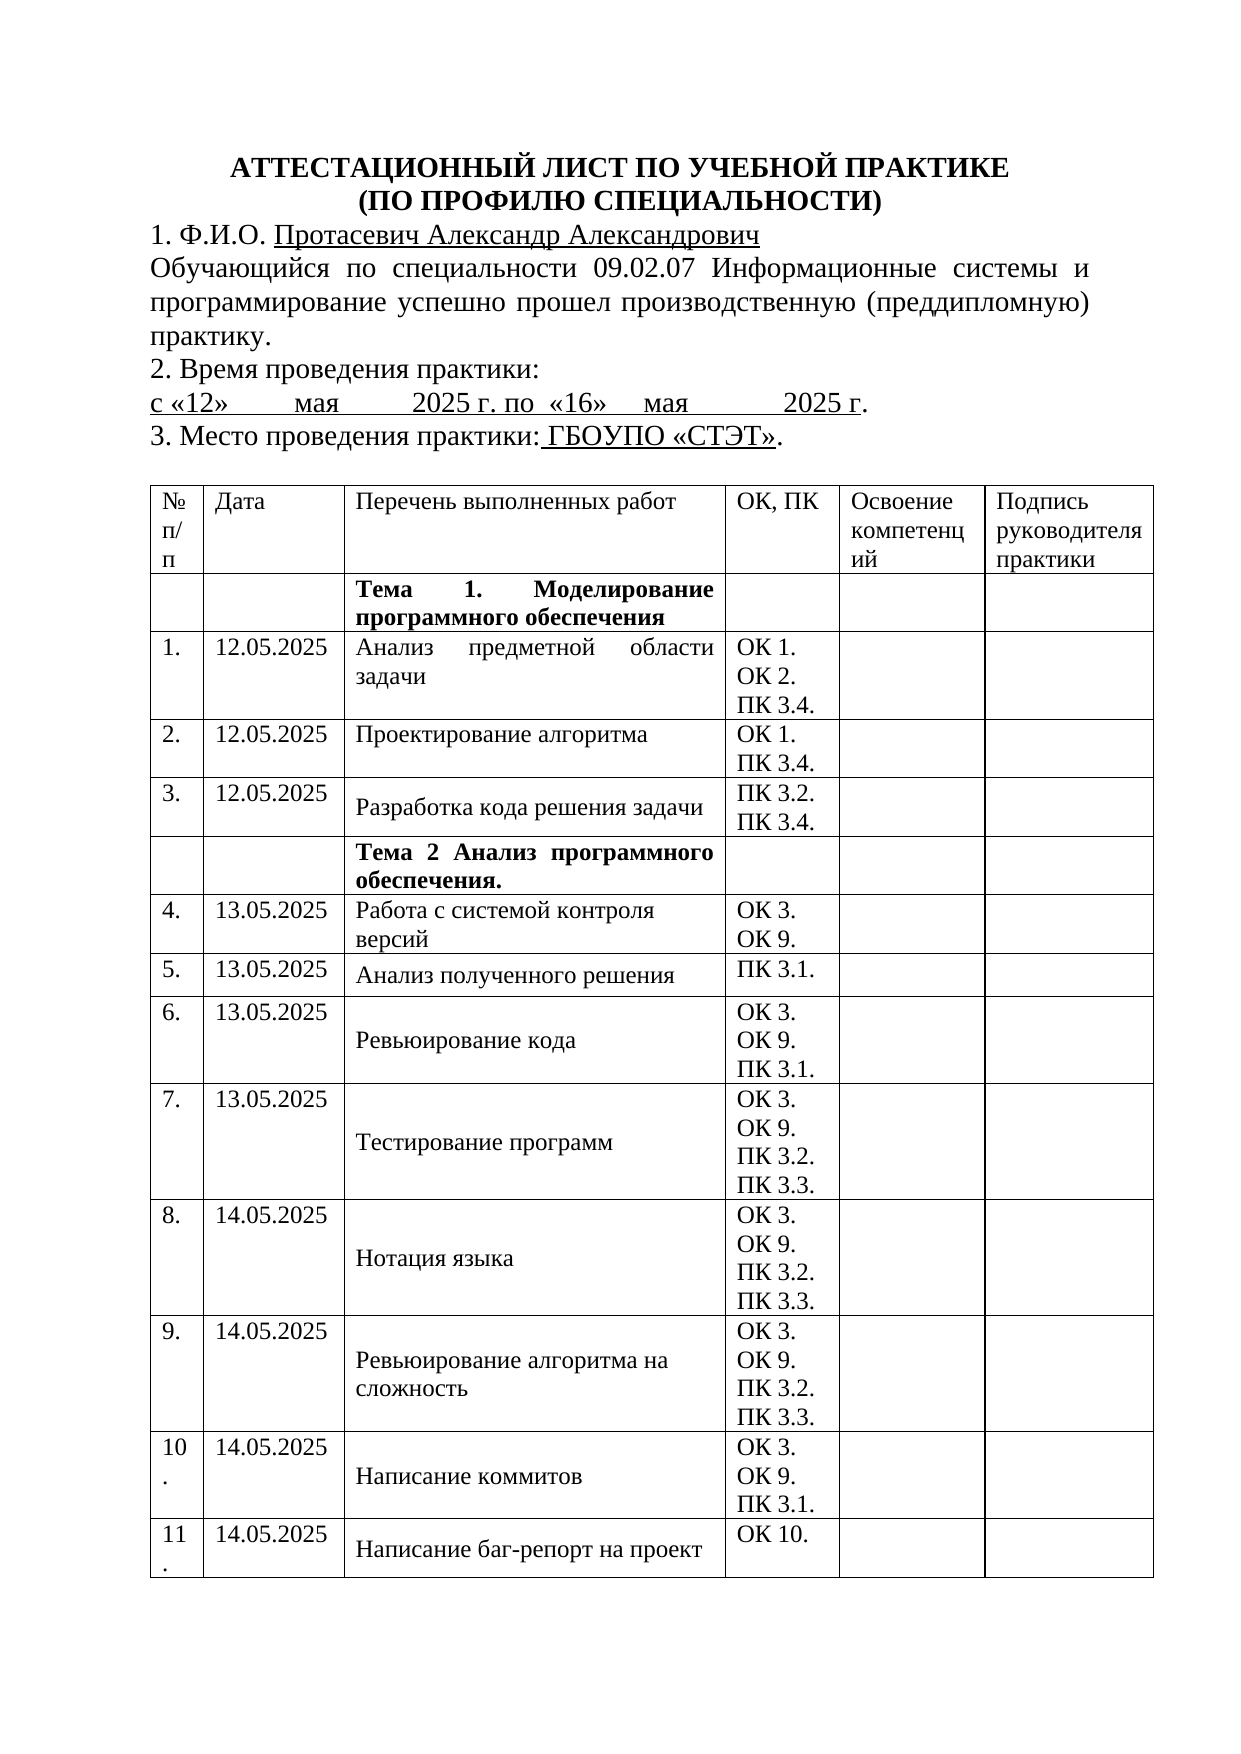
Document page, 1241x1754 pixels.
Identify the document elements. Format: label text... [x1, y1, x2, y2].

table_cell Нотация языка [345, 1200, 725, 1315]
table_cell [986, 632, 1153, 718]
table_cell [840, 1200, 984, 1315]
table_cell 14.05.2025 [204, 1519, 344, 1577]
table_cell [726, 574, 839, 631]
table_cell [840, 574, 984, 631]
table_cell ПК 3.1. [726, 954, 839, 996]
table_cell 14.05.2025 [204, 1432, 344, 1518]
table_cell [840, 1519, 984, 1577]
table_cell ОК 3. ОК 9. ПК 3.2. ПК 3.3. [726, 1200, 839, 1315]
text Обучающийся по специальности 09.02.07 Информационные системы и программирование успешно прошел производственную (преддипломную) практику. [150, 251, 1090, 351]
table_cell 12.05.2025 [204, 632, 344, 718]
table_cell ОК 1. ОК 2. ПК 3.4. [726, 632, 839, 718]
table_cell [840, 778, 984, 836]
table_cell 14.05.2025 [204, 1200, 344, 1315]
table_cell [840, 1432, 984, 1518]
text с «12» мая 2025 г. по «16» мая 2025 г. [150, 385, 1090, 418]
table_cell Тема 1. Моделирование программного обеспечения [345, 574, 725, 631]
text 2. Время проведения практики: [150, 351, 1090, 385]
table_cell 3. [151, 778, 203, 836]
table_cell [840, 632, 984, 718]
table_cell ОК 3. ОК 9. ПК 3.1. [726, 997, 839, 1083]
table_cell 11. [151, 1519, 203, 1577]
table_cell [840, 997, 984, 1083]
table_cell [986, 895, 1153, 953]
table_cell Написание баг-репорт на проект [345, 1519, 725, 1577]
table_cell ОК 3. ОК 9. ПК 3.2. ПК 3.3. [726, 1316, 839, 1431]
table_cell [151, 837, 203, 894]
table_cell ПК 3.2. ПК 3.4. [726, 778, 839, 836]
table_header Подпись руководителя практики [986, 486, 1153, 573]
table_cell 8. [151, 1200, 203, 1315]
table_cell Анализ предметной области задачи [345, 632, 725, 718]
table_cell 13.05.2025 [204, 954, 344, 996]
text АТТЕСТАЦИОННЫЙ ЛИСТ ПО УЧЕБНОЙ ПРАКТИКЕ [150, 150, 1090, 183]
table_header Перечень выполненных работ [345, 486, 725, 573]
table_cell Написание коммитов [345, 1432, 725, 1518]
table_cell ОК 3. ОК 9. [726, 895, 839, 953]
table_cell [986, 837, 1153, 894]
table_cell [986, 1432, 1153, 1518]
table_cell 10. [151, 1432, 203, 1518]
table_cell ОК 10. [726, 1519, 839, 1577]
table_cell [986, 778, 1153, 836]
table_cell 9. [151, 1316, 203, 1431]
table_cell 6. [151, 997, 203, 1083]
table_cell [840, 720, 984, 777]
table_cell [840, 954, 984, 996]
table_header ОК, ПК [726, 486, 839, 573]
table_cell [986, 1316, 1153, 1431]
table_header № п/п [151, 486, 203, 573]
table_cell Тестирование программ [345, 1084, 725, 1199]
table_cell Ревьюирование кода [345, 997, 725, 1083]
table_cell [840, 1084, 984, 1199]
table_cell [840, 895, 984, 953]
table_cell ОК 3. ОК 9. ПК 3.2. ПК 3.3. [726, 1084, 839, 1199]
table_cell [204, 837, 344, 894]
table_cell 13.05.2025 [204, 997, 344, 1083]
table_cell [726, 837, 839, 894]
table_cell [840, 1316, 984, 1431]
table_cell Разработка кода решения задачи [345, 778, 725, 836]
table_cell [986, 1084, 1153, 1199]
table_cell ОК 1. ПК 3.4. [726, 720, 839, 777]
table_cell Ревьюирование алгоритма на сложность [345, 1316, 725, 1431]
table_cell 7. [151, 1084, 203, 1199]
table_header Дата [204, 486, 344, 573]
table_cell Работа с системой контроля версий [345, 895, 725, 953]
table_cell [986, 720, 1153, 777]
table_cell [986, 997, 1153, 1083]
table_cell 14.05.2025 [204, 1316, 344, 1431]
table_cell [986, 1200, 1153, 1315]
table_cell [986, 574, 1153, 631]
text 1. Ф.И.О. Протасевич Александр Александрович [150, 217, 1090, 251]
text (ПО ПРОФИЛЮ СПЕЦИАЛЬНОСТИ) [150, 183, 1090, 217]
table_cell Тема 2 Анализ программного обеспечения. [345, 837, 725, 894]
table_cell 12.05.2025 [204, 720, 344, 777]
table_cell 13.05.2025 [204, 895, 344, 953]
table_cell [986, 1519, 1153, 1577]
table_cell 2. [151, 720, 203, 777]
table_cell Проектирование алгоритма [345, 720, 725, 777]
table_header Освоение компетенций [840, 486, 984, 573]
table_cell ОК 3. ОК 9. ПК 3.1. [726, 1432, 839, 1518]
table_cell 1. [151, 632, 203, 718]
table_cell 4. [151, 895, 203, 953]
table_cell Анализ полученного решения [345, 954, 725, 996]
table_cell [151, 574, 203, 631]
text 3. Место проведения практики: ГБОУПО «СТЭТ». [150, 418, 1090, 452]
table_cell [204, 574, 344, 631]
table_cell 5. [151, 954, 203, 996]
table_cell 12.05.2025 [204, 778, 344, 836]
table_cell [986, 954, 1153, 996]
table_cell 13.05.2025 [204, 1084, 344, 1199]
table_cell [840, 837, 984, 894]
